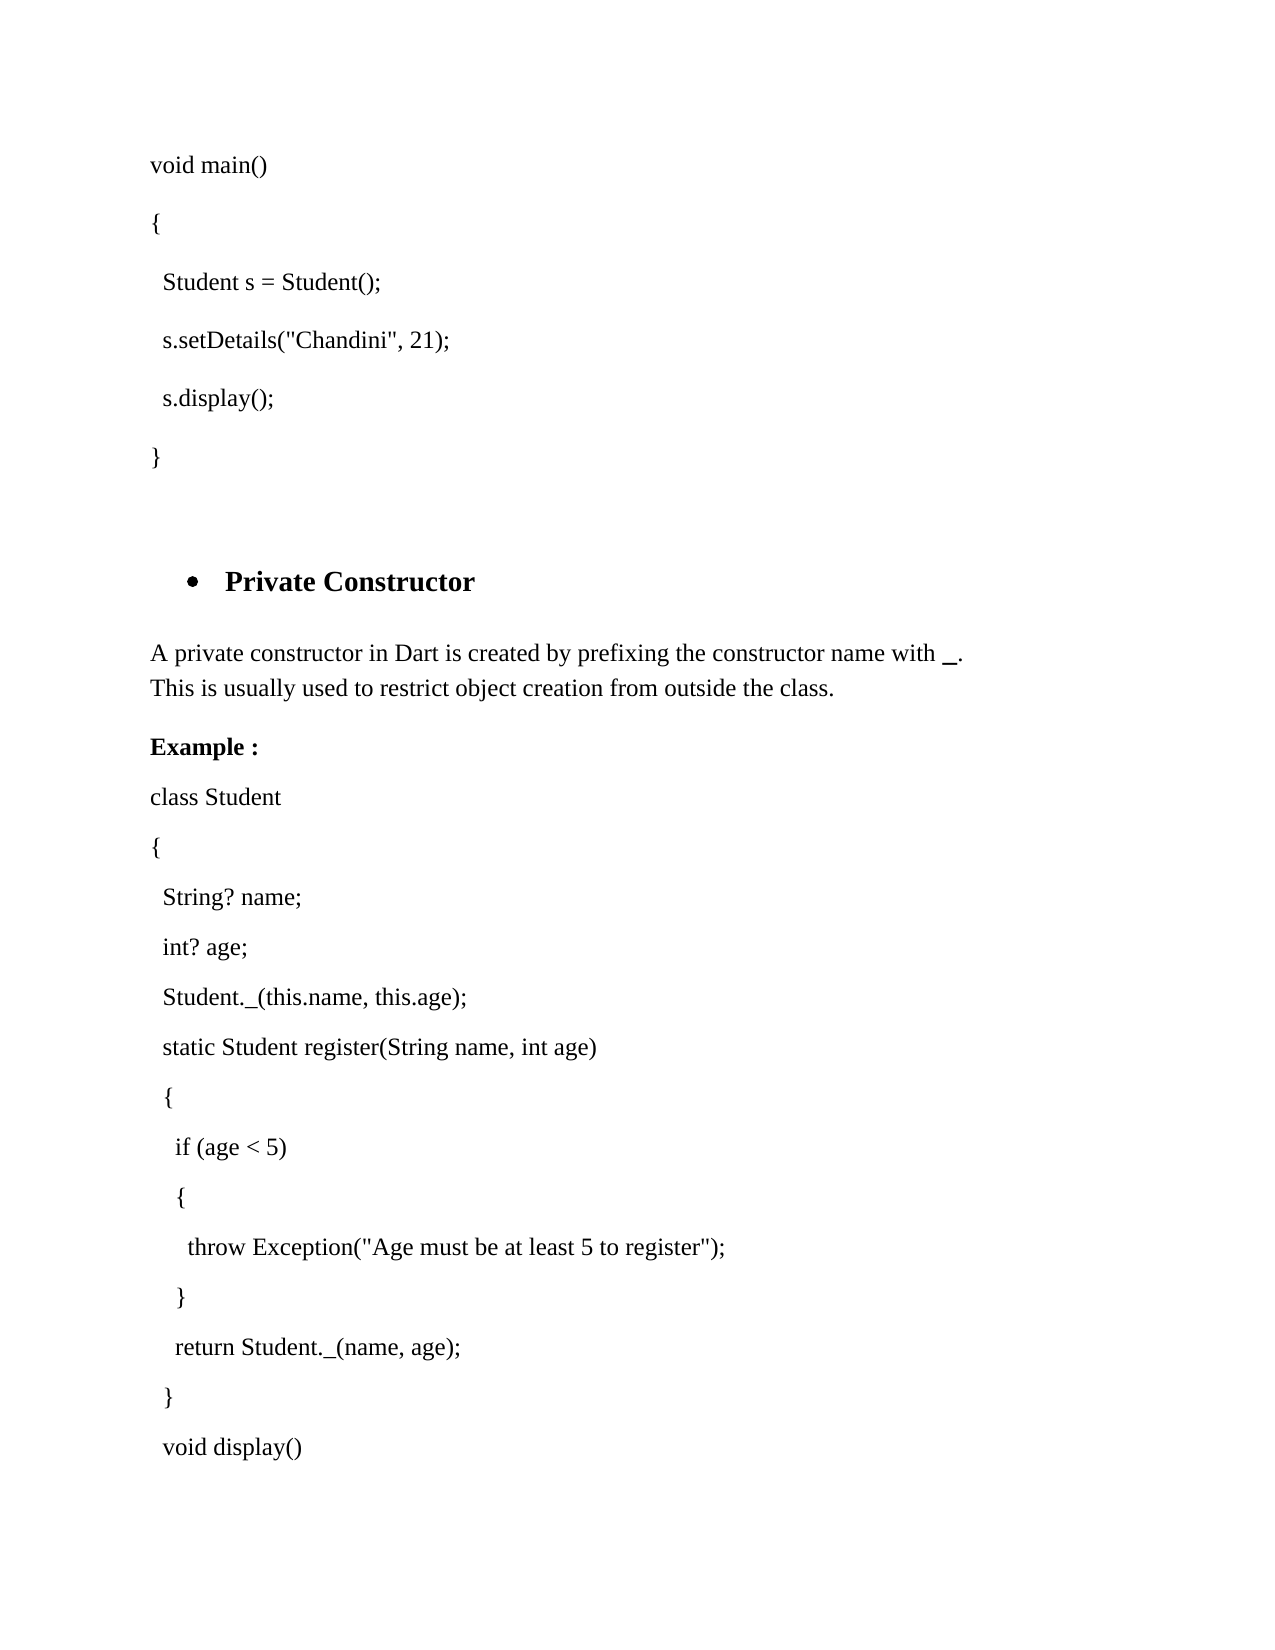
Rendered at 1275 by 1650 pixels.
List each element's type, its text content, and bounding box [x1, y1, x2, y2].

text Student s = Student(); [150, 267, 1125, 295]
text if (age < 5) [150, 1132, 1125, 1160]
subtitle Private Constructor [187, 564, 1125, 598]
text return Student._(name, age); [150, 1332, 1125, 1360]
text class Student [150, 782, 1125, 810]
text } [150, 1382, 1125, 1410]
text s.setDetails("Chandini", 21); [150, 325, 1125, 354]
text Example : [150, 732, 1125, 760]
text void main() [150, 150, 1125, 179]
text static Student register(String name, int age) [150, 1032, 1125, 1060]
text { [150, 1082, 1125, 1110]
text Student._(this.name, this.age); [150, 982, 1125, 1010]
text String? name; [150, 882, 1125, 910]
text { [150, 208, 1125, 237]
text void display() [150, 1432, 1125, 1460]
text s.display(); [150, 383, 1125, 412]
text int? age; [150, 932, 1125, 960]
text } [150, 442, 1125, 470]
text A private constructor in Dart is created by prefixing the constructor name with _. This is usually used to restrict object creation from outside the class. [150, 634, 1125, 702]
text { [150, 832, 1125, 860]
text throw Exception("Age must be at least 5 to register"); [150, 1232, 1125, 1260]
text } [150, 1282, 1125, 1310]
text { [150, 1182, 1125, 1210]
